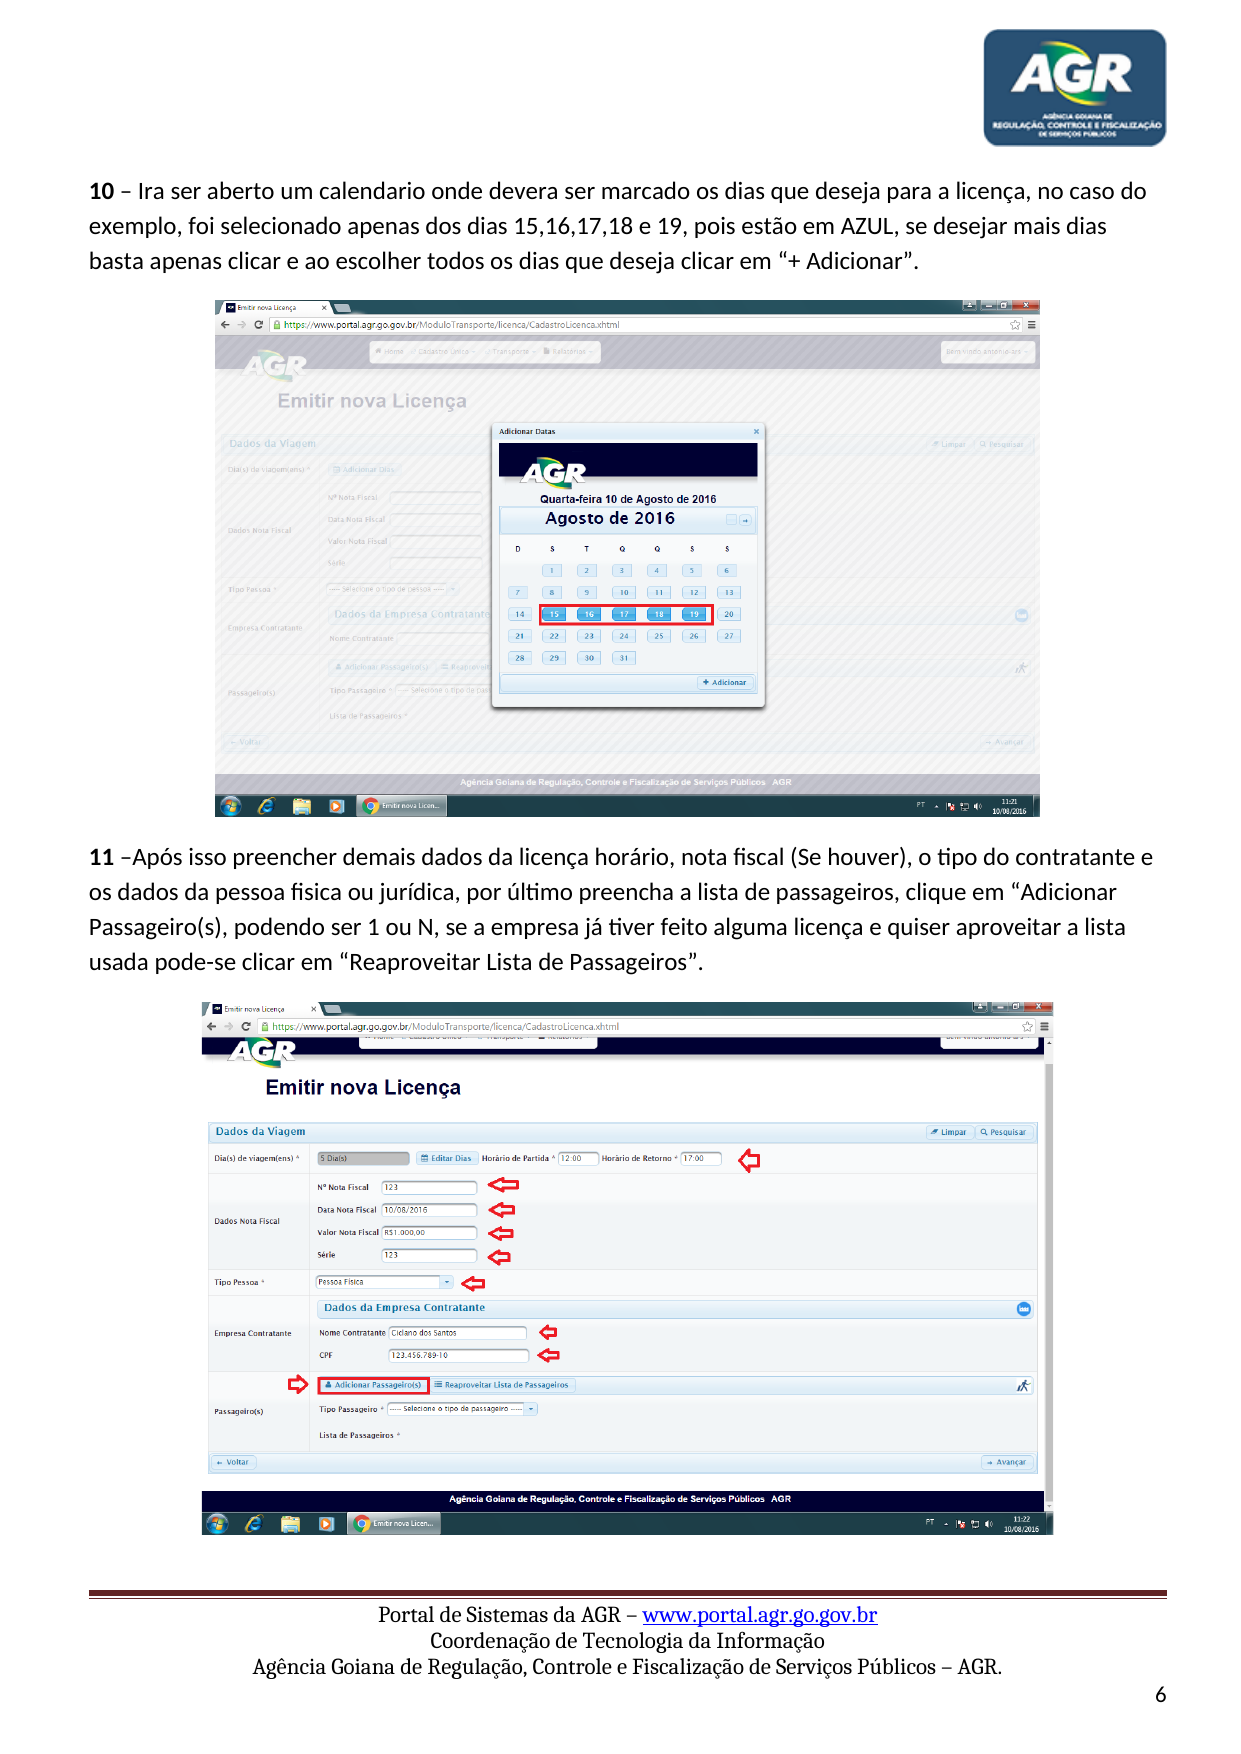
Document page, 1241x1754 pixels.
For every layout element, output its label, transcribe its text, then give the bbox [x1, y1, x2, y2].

picture [215, 300, 1040, 817]
picture [201, 1002, 1054, 1535]
text 10 – Ira ser aberto um calendario onde devera ser marcado os dias que deseja para a licença, no caso do exemplo, foi selecionado apenas dos dias 15,16,17,18 e 19, pois estão em AZUL, se desejar mais dias basta apenas clicar e ao escolher todos os dias que deseja clicar em “+ Adicionar”. [89, 175, 1167, 275]
picture [983, 29, 1167, 147]
text 11 –Após isso preencher demais dados da licença horário, nota fiscal (Se houver), o tipo do contratante e os dados da pessoa fisica ou jurídica, por último preencha a lista de passageiros, clique em “Adicionar Passageiro(s), podendo ser 1 ou N, se a empresa já tiver feito alguma licença e quiser aproveitar a lista usada pode-se clicar em “Reaproveitar Lista de Passageiros”. [89, 841, 1167, 977]
